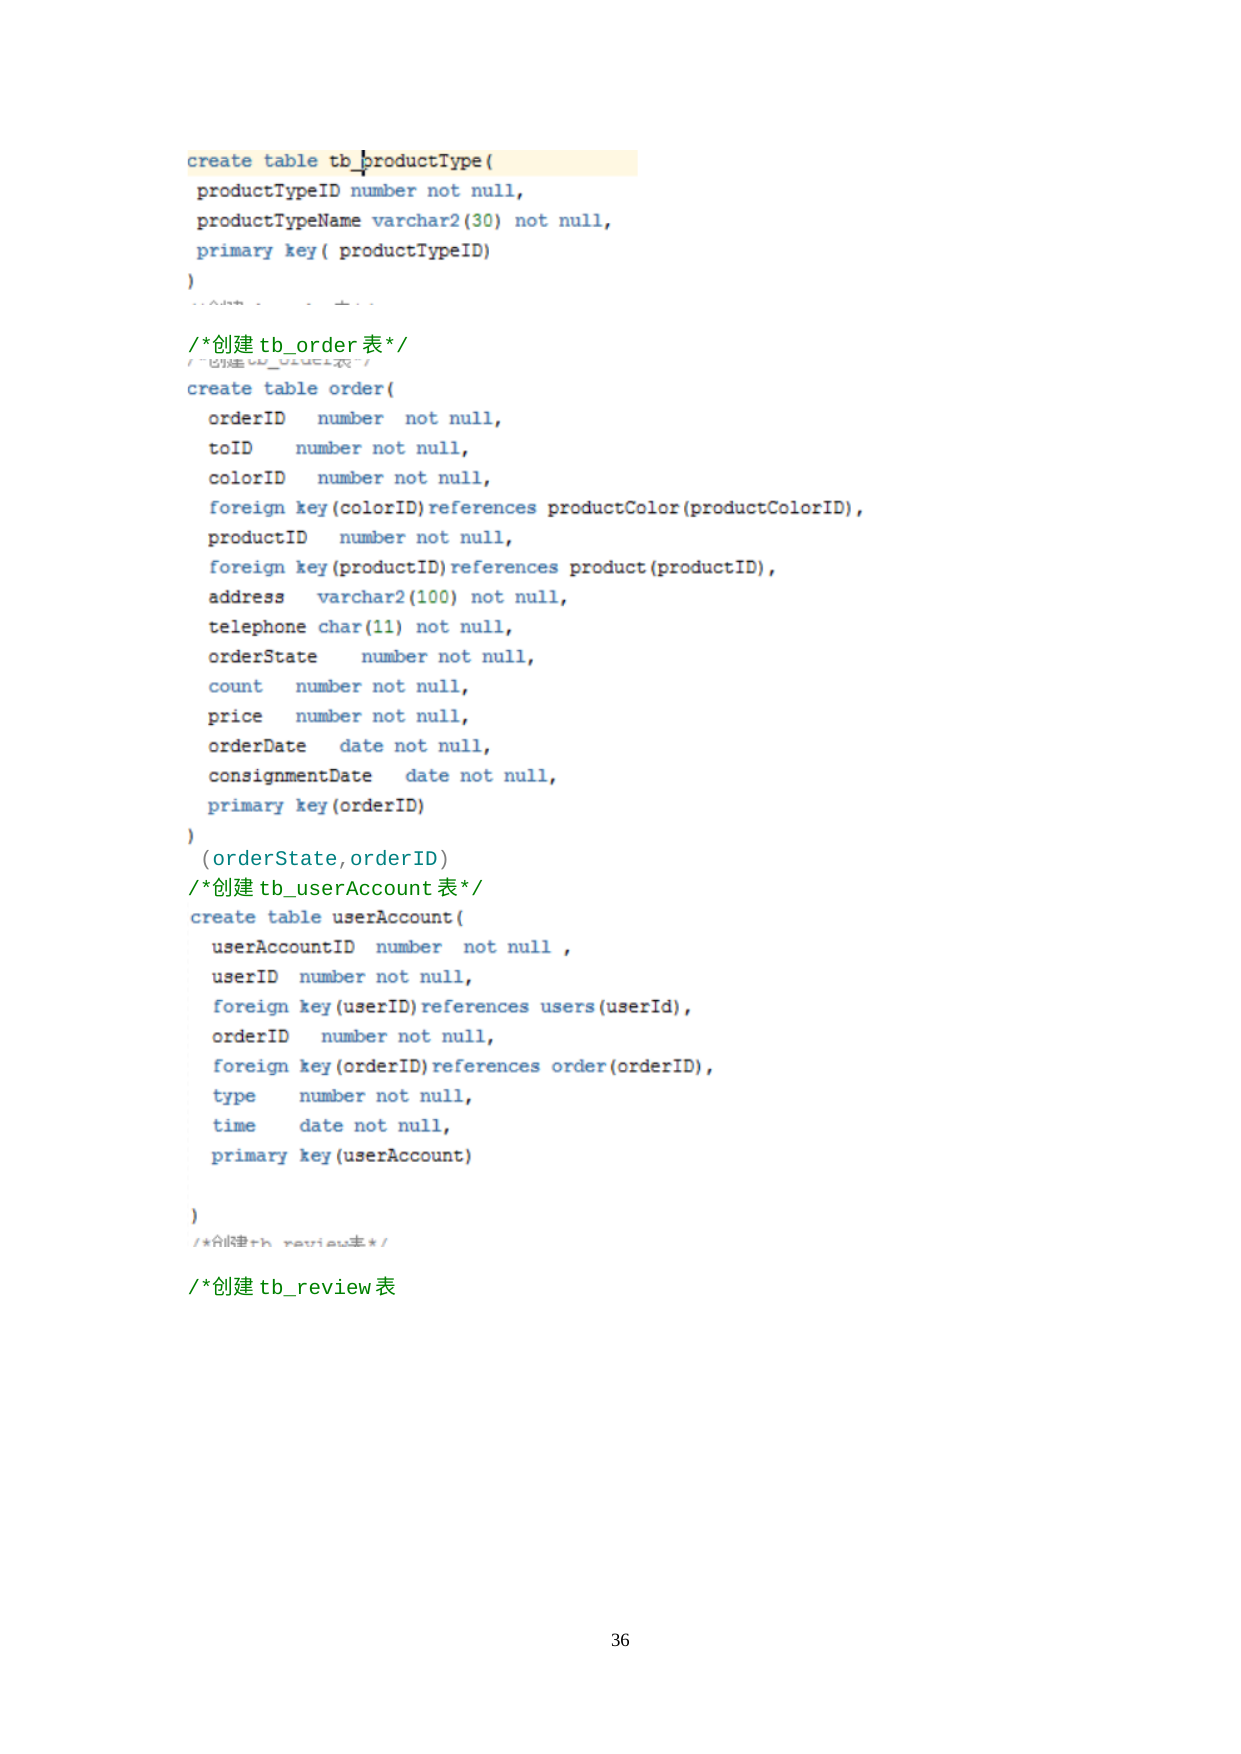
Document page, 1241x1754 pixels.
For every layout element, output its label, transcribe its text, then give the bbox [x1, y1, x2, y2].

text /*创建tb_review表 [187, 1271, 1053, 1301]
text /*创建tb_userAccount表*/ [187, 871, 1053, 902]
picture [187, 150, 638, 305]
text (orderState,orderID) [187, 848, 1053, 871]
picture [187, 901, 764, 1247]
picture [187, 359, 930, 848]
